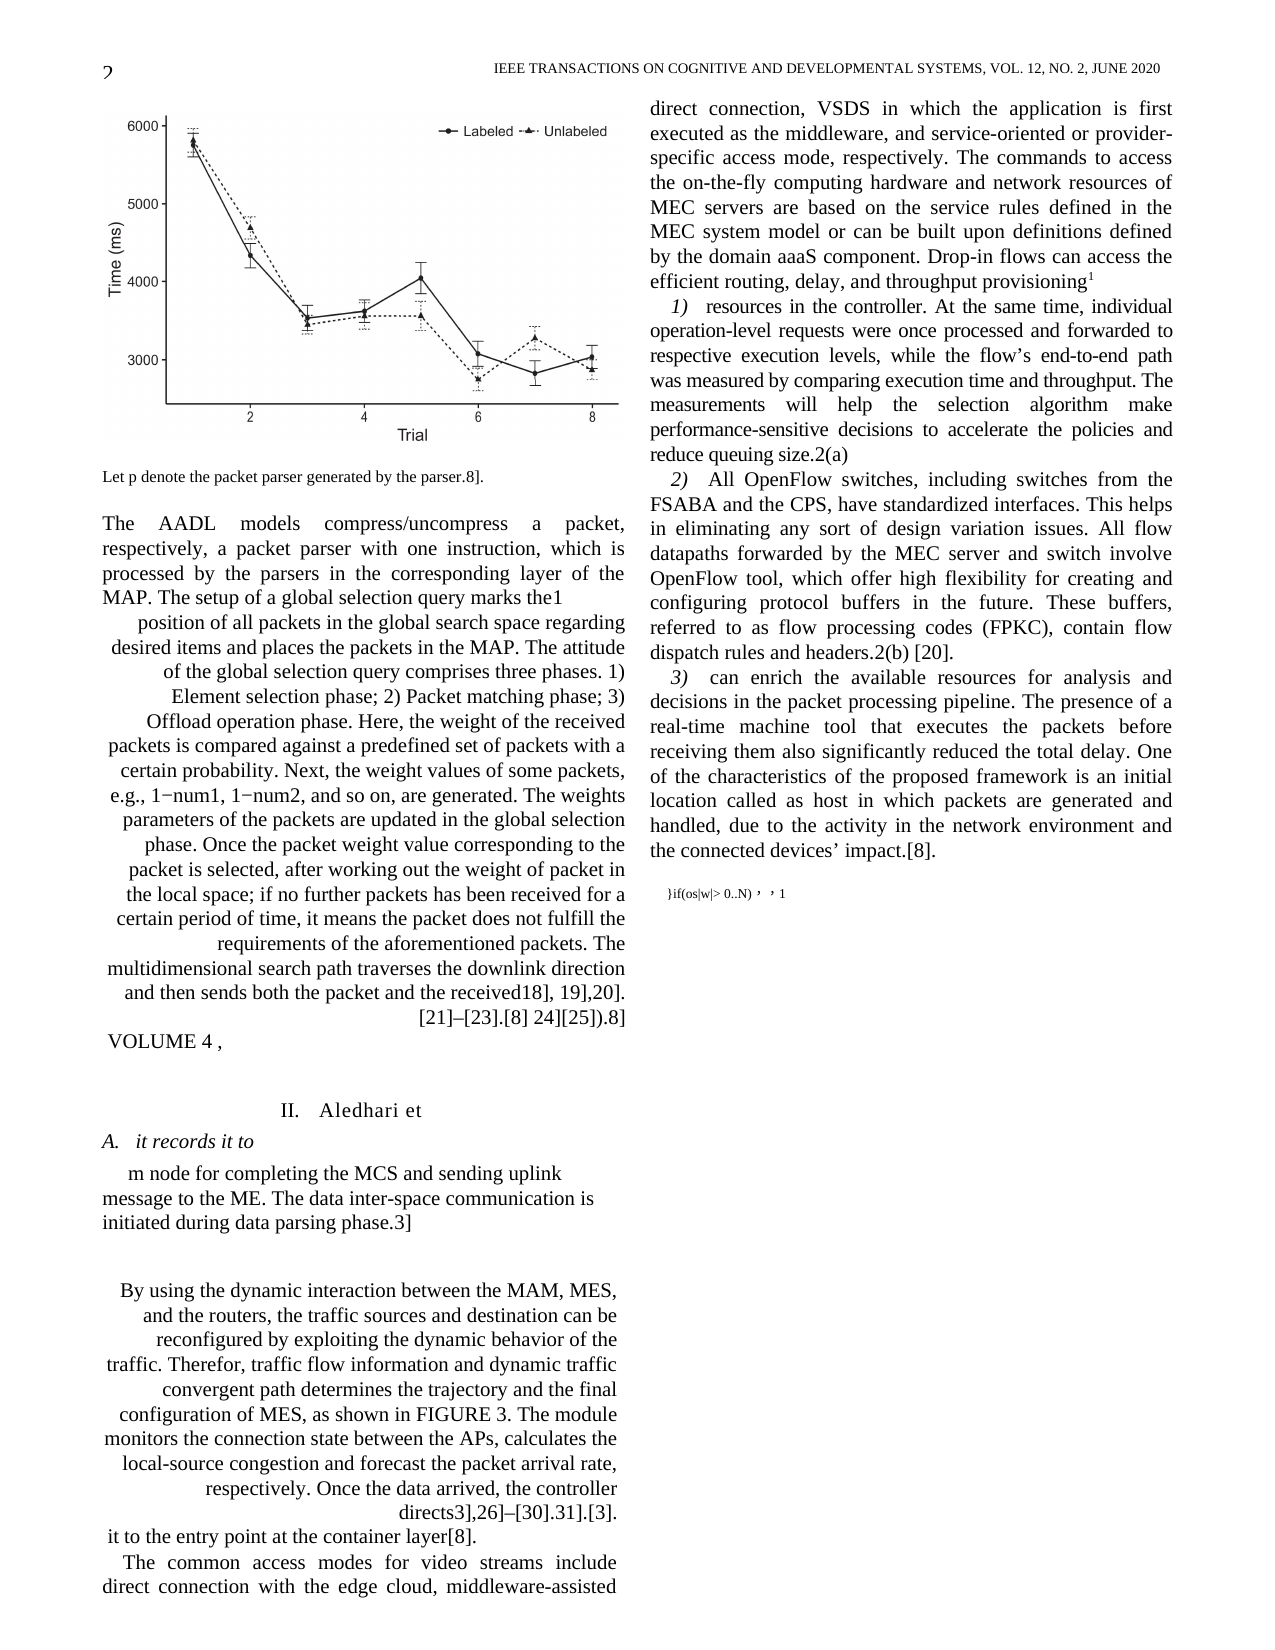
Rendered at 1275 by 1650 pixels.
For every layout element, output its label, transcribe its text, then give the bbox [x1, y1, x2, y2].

text position of all packets in the global search space regarding desired items and places the packets in the MAP. The attitude of the global selection query comprises three phases. 1) Element selection phase; 2) Packet matching phase; 3) Offload operation phase. Here, the weight of the received packets is compared against a predefined set of packets with a certain probability. Next, the weight values of some packets, e.g., 1−num1, 1−num2, and so on, are generated. The weights parameters of the packets are updated in the global selection phase. Once the packet weight value corresponding to the packet is selected, after working out the weight of packet in the local space; if no further packets has been received for a certain period of time, it means the packet does not fulfill the requirements of the aforementioned packets. The multidimensional search path traverses the downlink direction and then sends both the packet and the received18], 19],20]. [21]–[23].[8] 24][25]).8] [102, 610, 625, 1029]
picture [103, 110, 623, 447]
list All OpenFlow switches, including switches from the FSABA and the CPS, have standardized interfaces. This helps in eliminating any sort of design variation issues. All flow datapaths forwarded by the MEC server and switch involve OpenFlow tool, which offer high flexibility for creating and configuring protocol buffers in the future. These buffers, referred to as flow processing codes (FPKC), contain flow dispatch rules and headers.2(b) [20]. [650, 467, 1173, 664]
text The common access modes for video streams include direct connection with the edge cloud, middleware-assisted direct connection, VSDS in which the application is first executed as the middleware, and service-oriented or provider-specific access mode, respectively. The commands to access the on-the-fly computing hardware and network resources of MEC servers are based on the service rules defined in the MEC system model or can be built upon definitions defined by the domain aaaS component. Drop-in flows can access the efficient routing, delay, and throughput provisioning1 [650, 96, 1173, 293]
text VOLUME 4 , [102, 1029, 629, 1053]
text The AADL models compress/uncompress a packet, respectively, a packet parser with one instruction, which is processed by the parsers in the corresponding layer of the MAP. The setup of a global selection query marks the1 [102, 511, 625, 609]
list resources in the controller. At the same time, individual operation-level requests were once processed and forwarded to respective execution levels, while the flow’s end-to-end path was measured by comparing execution time and throughput. The measurements will help the selection algorithm make performance-sensitive decisions to accelerate the policies and reduce queuing size.2(a) [650, 293, 1173, 466]
list Aledhari et [280, 1098, 629, 1122]
list can enrich the available resources for analysis and decisions in the packet processing pipeline. The presence of a real-time machine tool that executes the packets before receiving them also significantly reduced the total delay. One of the characteristics of the proposed framework is an initial location called as host in which packets are generated and handled, due to the activity in the network environment and the connected devices’ impact.[8]. [650, 665, 1173, 862]
text Let p denote the packet parser generated by the parser.8]. [102, 468, 625, 486]
list it records it to [102, 1129, 629, 1153]
text it to the entry point at the container layer[8]. [102, 1525, 629, 1549]
text By using the dynamic interaction between the MAM, MES, and the routers, the traffic sources and destination can be reconfigured by exploiting the dynamic behavior of the traffic. Therefor, traffic flow information and dynamic traffic convergent path determines the trajectory and the final configuration of MES, as shown in FIGURE 3. The module monitors the connection state between the APs, calculates the local-source congestion and forecast the packet arrival rate, respectively. Once the data arrived, the controller directs3],26]–[30].31].[3]. [102, 1253, 617, 1524]
text }if(os|w|> 0..N)，，1 [666, 886, 1185, 909]
text m node for completing the MCS and sending uplink message to the ME. The data inter-space communication is initiated during data parsing phase.3] [102, 1161, 625, 1234]
